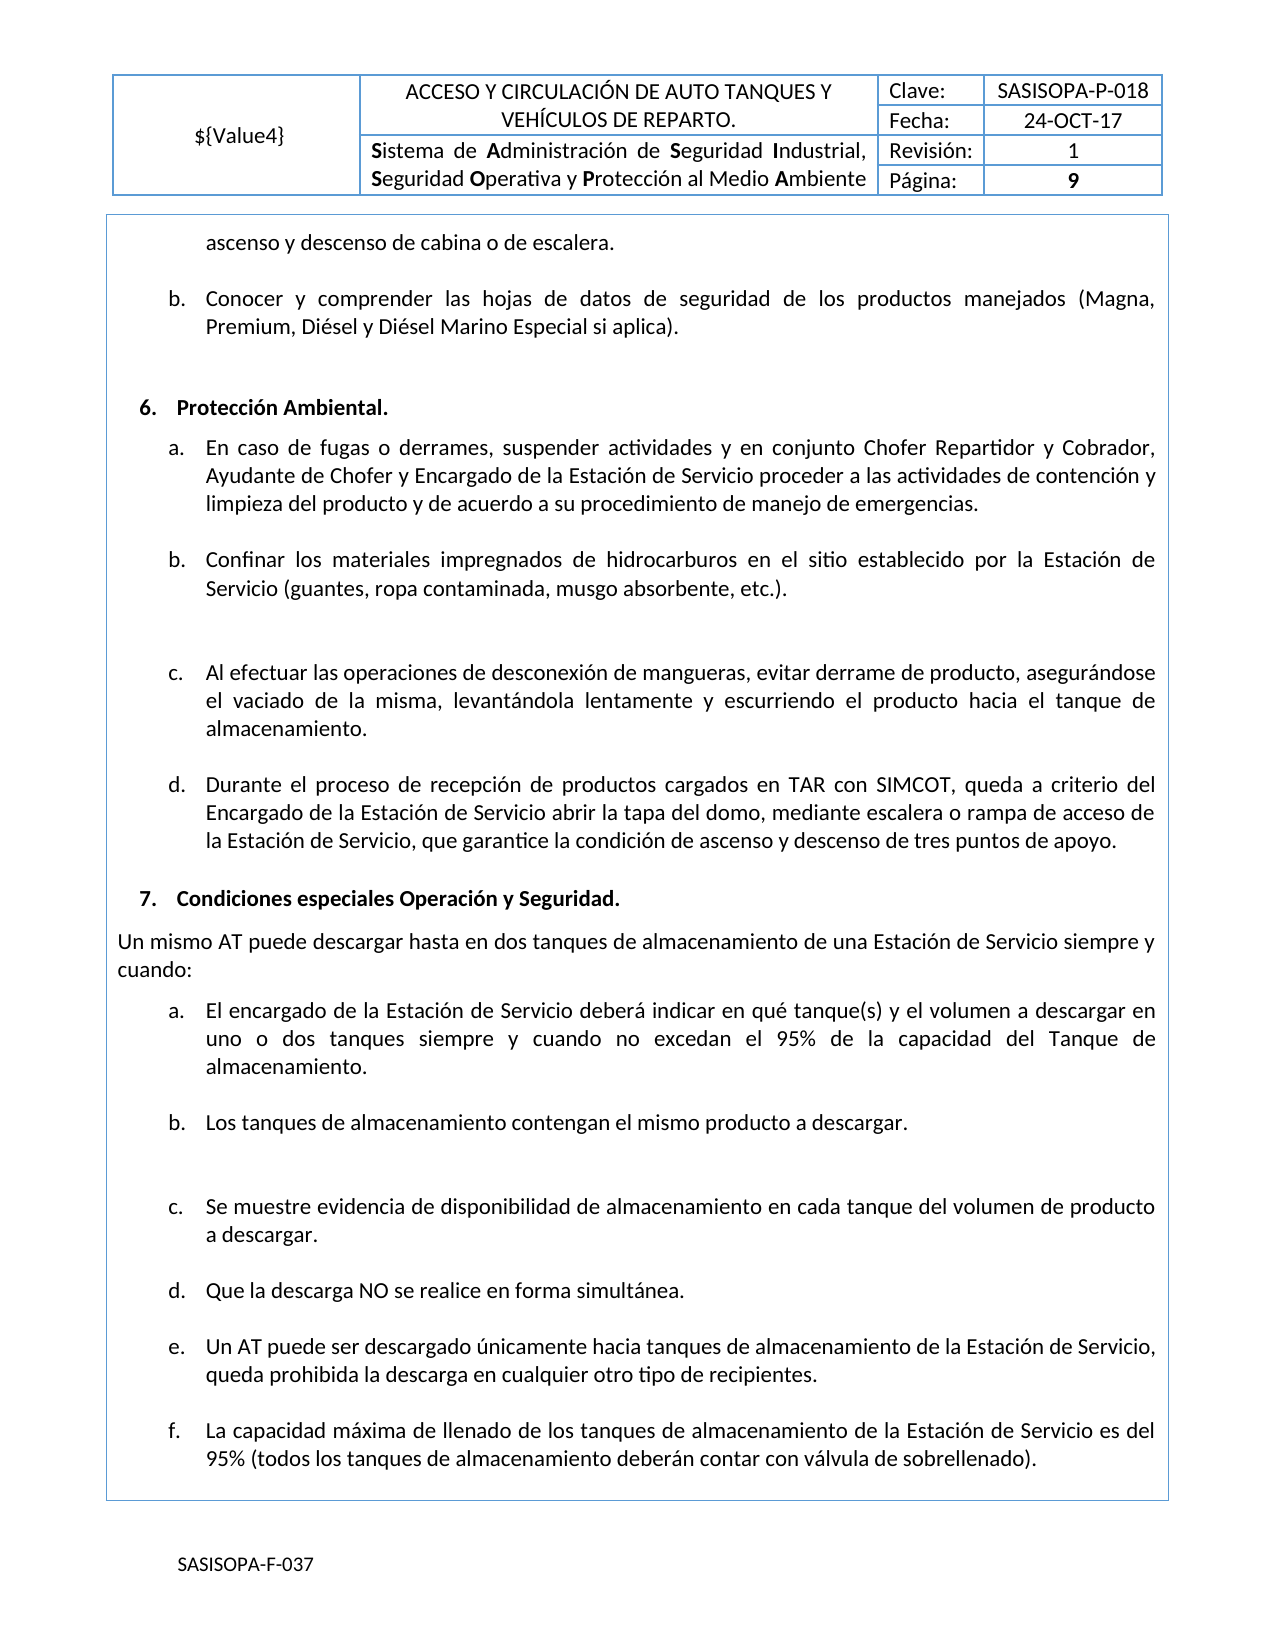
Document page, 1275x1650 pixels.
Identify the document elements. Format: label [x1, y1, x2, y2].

table_cell [107, 215, 1168, 1500]
